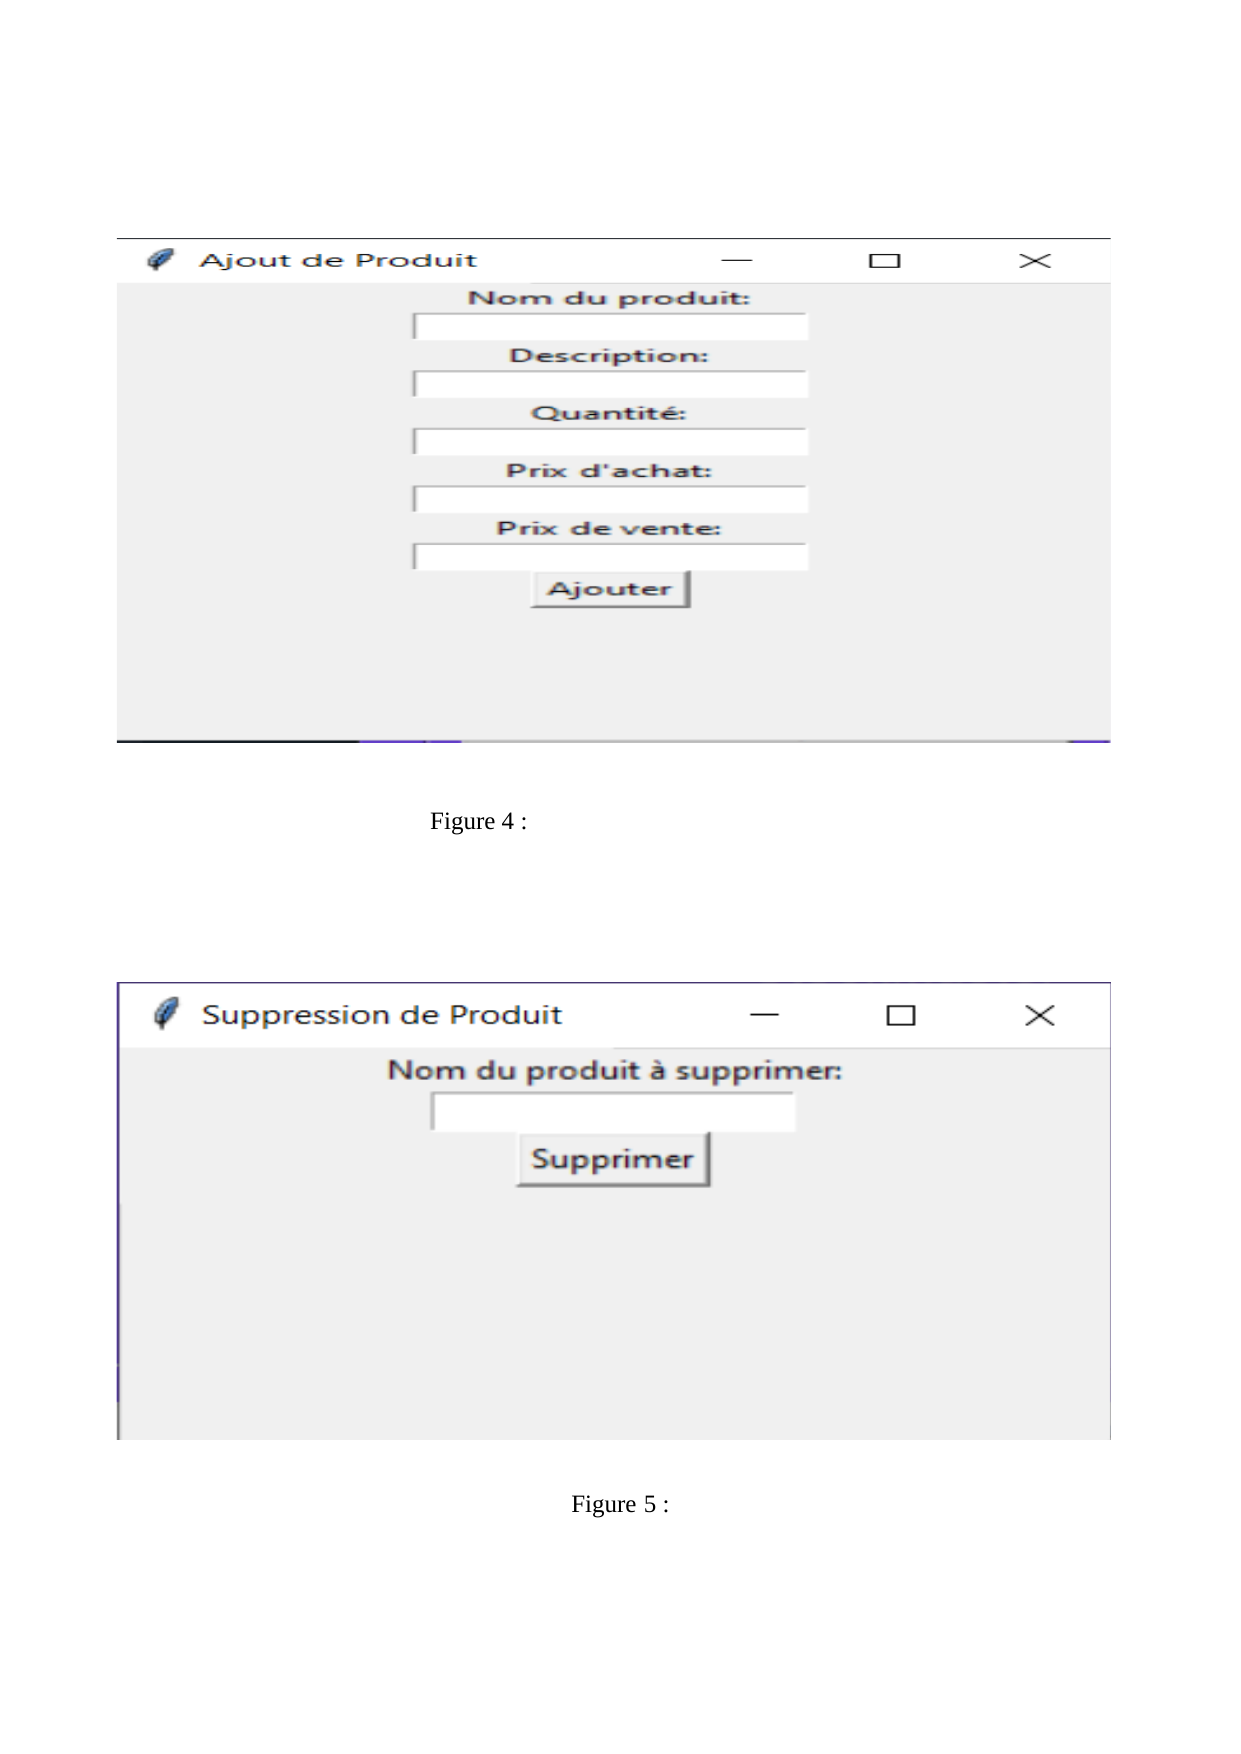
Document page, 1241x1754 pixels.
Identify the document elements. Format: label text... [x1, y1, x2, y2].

text Figure 5 : [148, 1438, 1093, 1518]
picture [113, 982, 1111, 1438]
picture [113, 238, 1110, 741]
text Figure 4 : [148, 741, 1093, 835]
